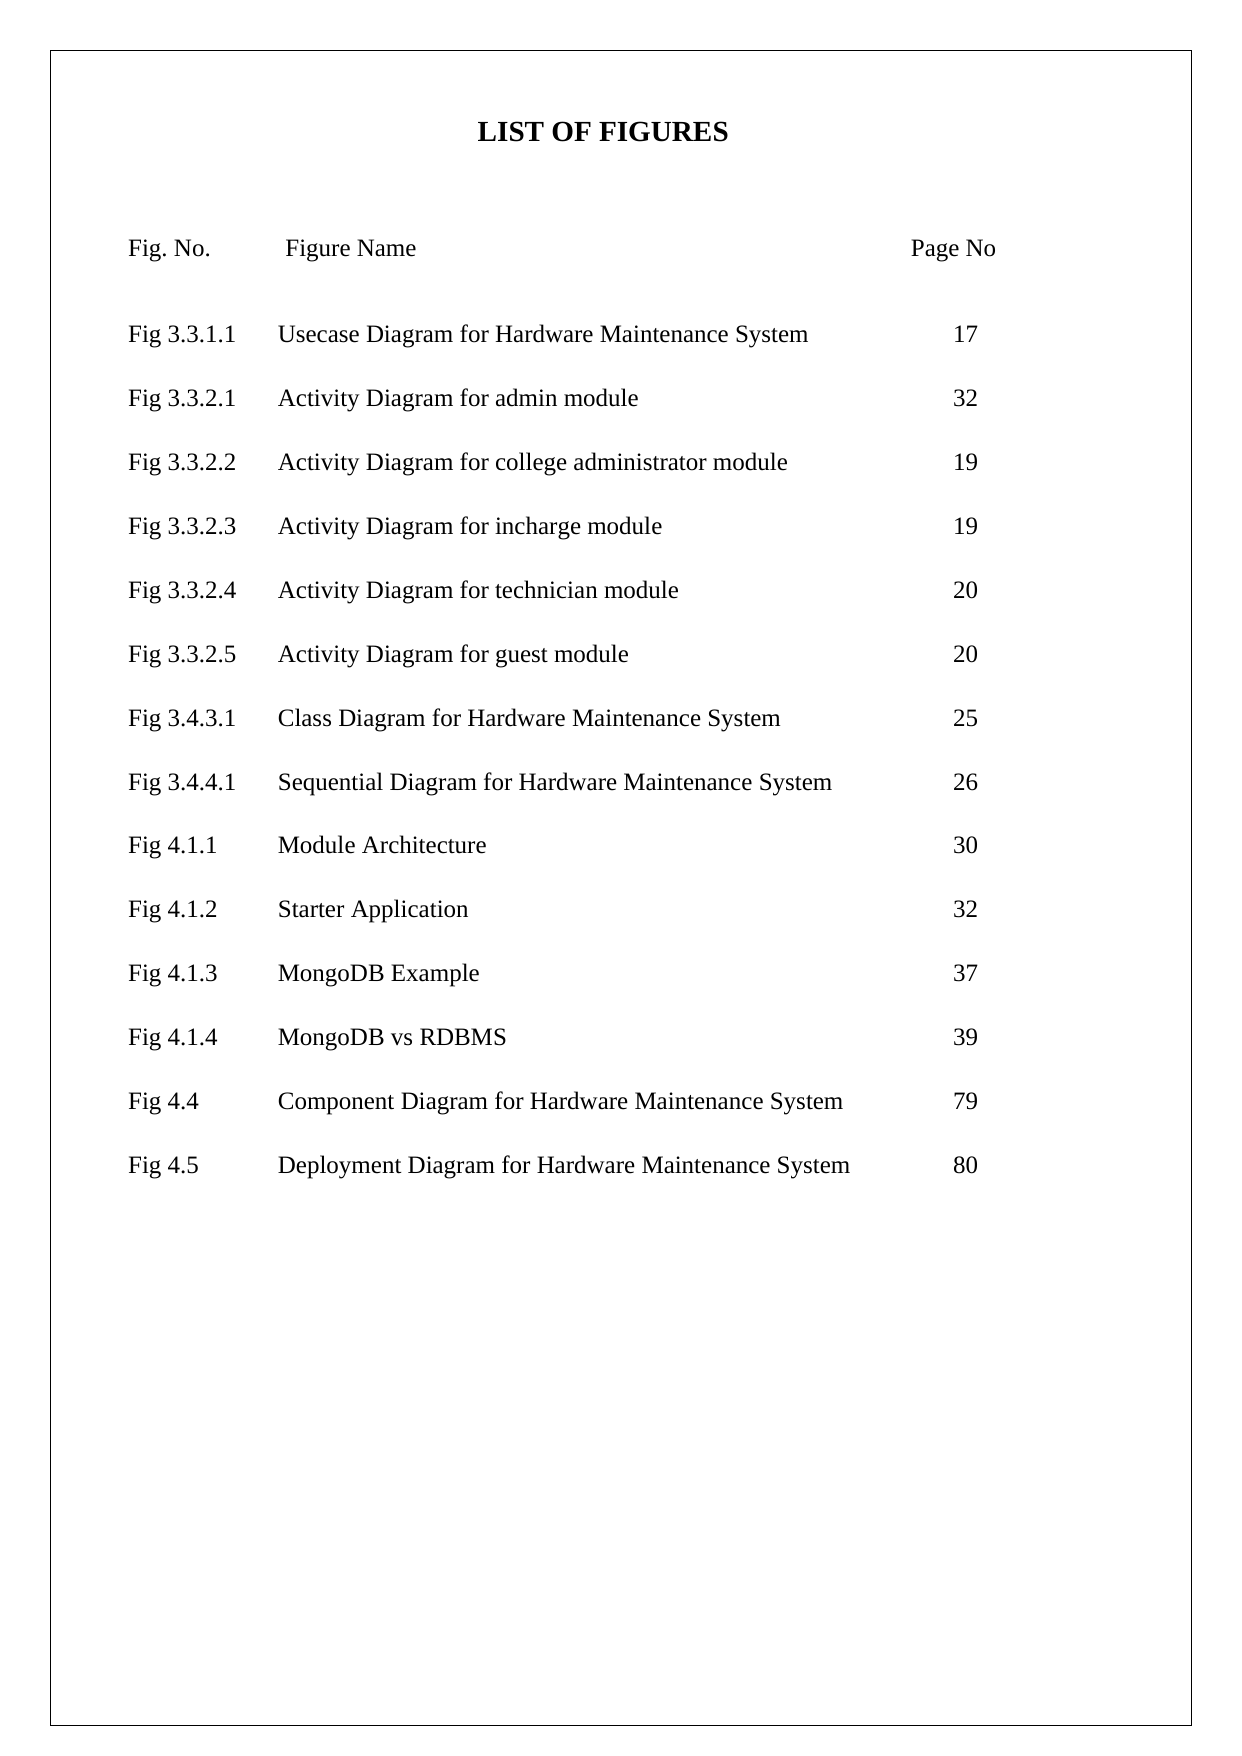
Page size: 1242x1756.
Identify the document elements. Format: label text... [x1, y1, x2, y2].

table_cell MongoDB Example [258, 941, 904, 1005]
table_cell 26 [905, 750, 1001, 813]
table_cell Activity Diagram for admin module [258, 366, 904, 430]
table_cell Activity Diagram for college administrator module [258, 430, 904, 494]
table_cell Fig 4.4 [123, 1069, 258, 1133]
table_cell 25 [905, 686, 1001, 749]
table_cell 32 [905, 878, 1001, 941]
table_cell 19 [905, 430, 1001, 494]
table_cell Activity Diagram for technician module [258, 558, 904, 622]
table_cell 30 [905, 814, 1001, 877]
table_cell Fig 4.1.2 [123, 878, 258, 941]
table_cell 17 [905, 302, 1001, 366]
table_cell Class Diagram for Hardware Maintenance System [258, 686, 904, 749]
table_cell Activity Diagram for incharge module [258, 494, 904, 558]
table_cell Fig 3.3.2.5 [123, 622, 258, 686]
table_cell Usecase Diagram for Hardware Maintenance System [258, 302, 904, 366]
table_cell 20 [905, 558, 1001, 622]
table_cell 39 [905, 1005, 1001, 1069]
table_header Fig. No. [123, 235, 258, 302]
table_cell 37 [905, 941, 1001, 1005]
subtitle LIST OF FIGURES [130, 114, 1076, 148]
table_cell Fig 3.4.4.1 [123, 750, 258, 813]
table_cell Module Architecture [258, 814, 904, 877]
table_cell Fig 4.1.3 [123, 941, 258, 1005]
table_cell 19 [905, 494, 1001, 558]
table_cell MongoDB vs RDBMS [258, 1005, 904, 1069]
table_cell Component Diagram for Hardware Maintenance System [258, 1069, 904, 1133]
table_cell Activity Diagram for guest module [258, 622, 904, 686]
table_cell Fig 3.4.3.1 [123, 686, 258, 749]
table_cell 20 [905, 622, 1001, 686]
table_cell Fig 4.5 [123, 1133, 258, 1197]
table_cell 80 [905, 1133, 1001, 1197]
table_cell 79 [905, 1069, 1001, 1133]
table_cell Deployment Diagram for Hardware Maintenance System [258, 1133, 904, 1197]
table_cell Fig 3.3.1.1 [123, 302, 258, 366]
table_cell 32 [905, 366, 1001, 430]
table_cell Fig 3.3.2.3 [123, 494, 258, 558]
table_cell Sequential Diagram for Hardware Maintenance System [258, 750, 904, 813]
table_cell Fig 3.3.2.1 [123, 366, 258, 430]
table_header Figure Name [258, 235, 904, 302]
table_cell Fig 4.1.4 [123, 1005, 258, 1069]
table_cell Starter Application [258, 878, 904, 941]
table_cell Fig 3.3.2.4 [123, 558, 258, 622]
table_header Page No [905, 235, 1001, 302]
table_cell Fig 4.1.1 [123, 814, 258, 877]
table_cell Fig 3.3.2.2 [123, 430, 258, 494]
